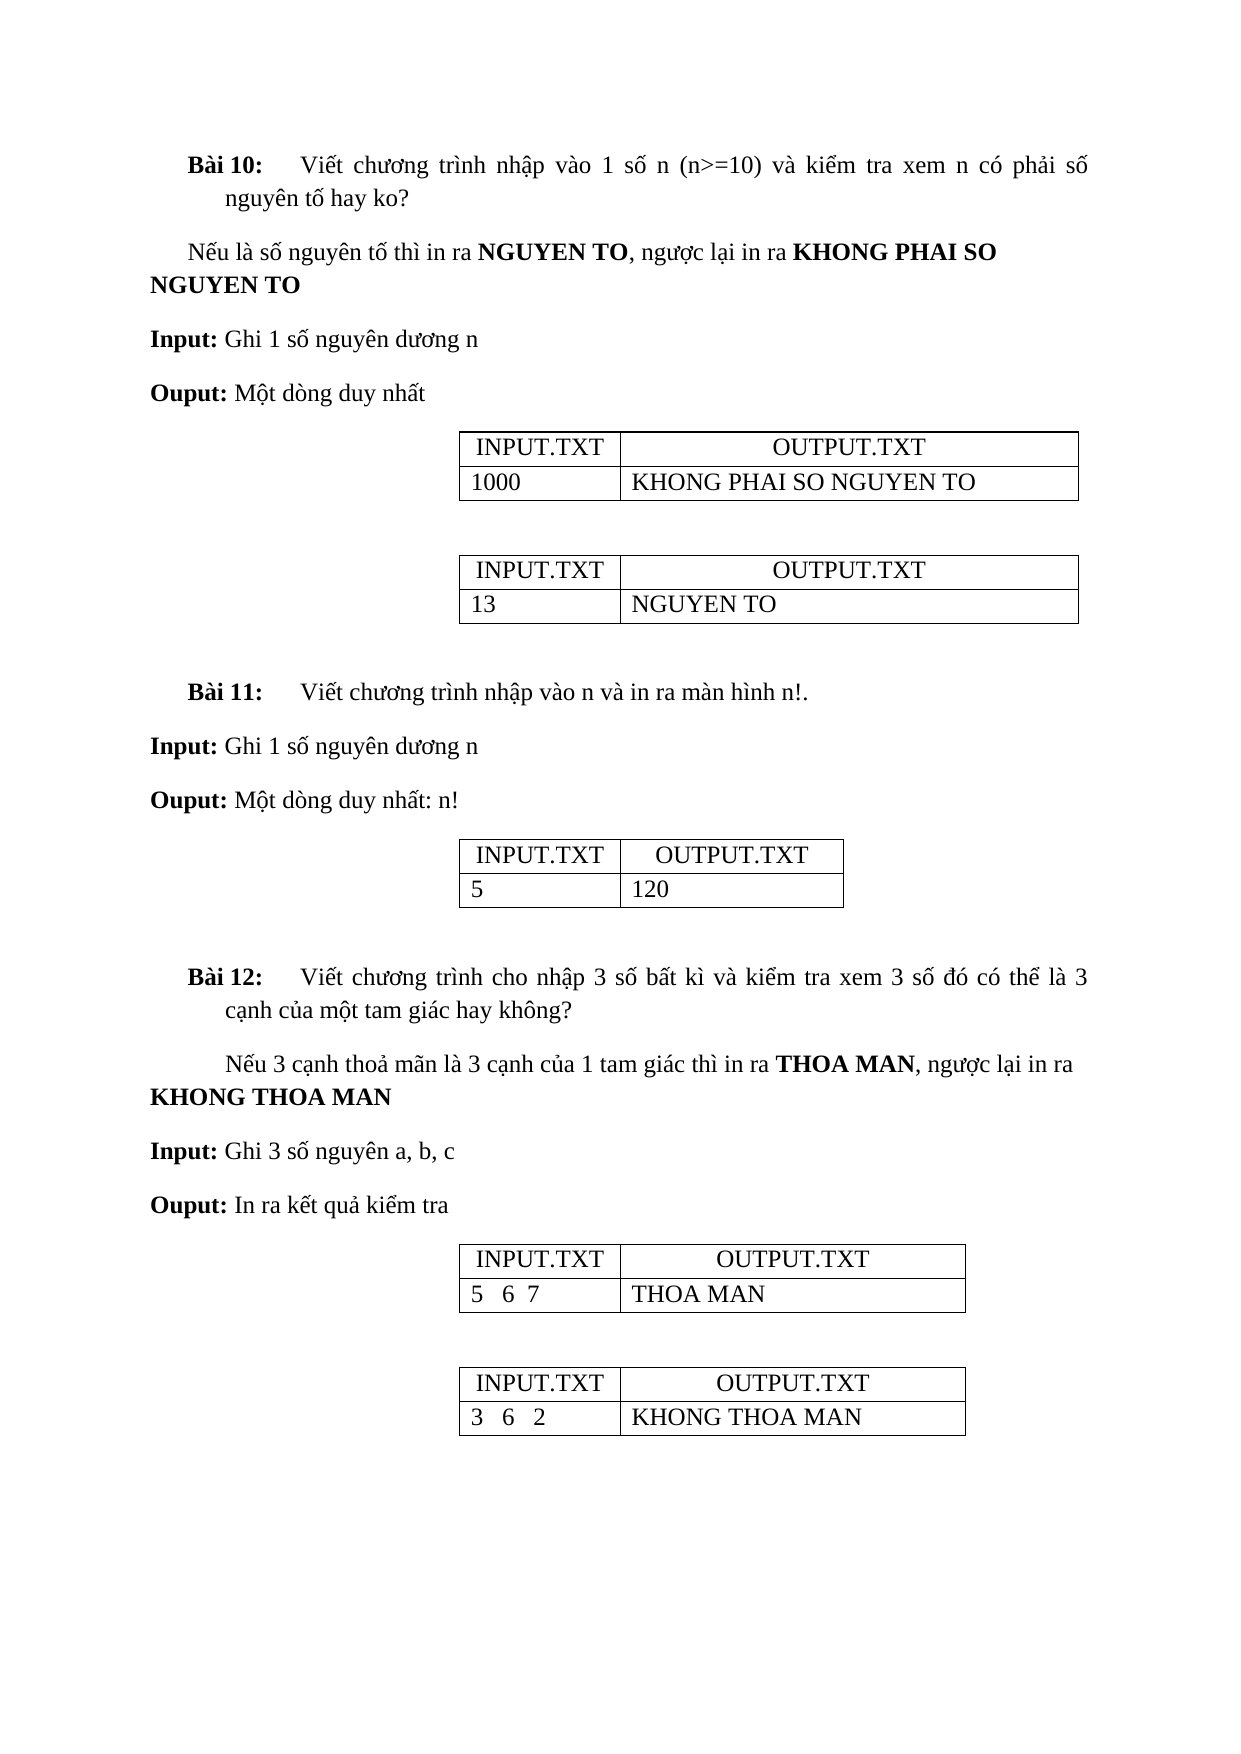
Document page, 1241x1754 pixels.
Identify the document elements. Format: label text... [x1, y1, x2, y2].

table_cell 3 6 2 [460, 1402, 620, 1435]
table_cell NGUYEN TO [621, 590, 1078, 623]
subtitle Viết chương trình cho nhập 3 số bất kì và kiểm tra xem 3 số đó có thể là 3 cạnh của một tam giác hay không? [187, 962, 1090, 1024]
table_header INPUT.TXT [460, 1245, 620, 1278]
table_header OUTPUT.TXT [621, 1368, 965, 1401]
table_header INPUT.TXT [460, 840, 620, 873]
table_header INPUT.TXT [460, 556, 620, 588]
table_header INPUT.TXT [460, 433, 620, 466]
subtitle Viết chương trình nhập vào n và in ra màn hình n!. [187, 677, 1090, 706]
table_cell 13 [460, 590, 620, 623]
table_cell 1000 [460, 467, 620, 499]
text Ouput: Một dòng duy nhất: n! [150, 785, 1090, 814]
table_header INPUT.TXT [460, 1368, 620, 1401]
table_cell THOA MAN [621, 1279, 965, 1312]
text Ouput: In ra kết quả kiểm tra [150, 1190, 1090, 1218]
table_cell 120 [621, 874, 843, 907]
text Nếu là số nguyên tố thì in ra NGUYEN TO, ngược lại in ra KHONG PHAI SO NGUYEN TO [150, 237, 1090, 299]
text Input: Ghi 1 số nguyên dương n [150, 324, 1090, 352]
table_header OUTPUT.TXT [621, 433, 1078, 466]
table_cell KHONG THOA MAN [621, 1402, 965, 1435]
text Input: Ghi 1 số nguyên dương n [150, 731, 1090, 760]
text Ouput: Một dòng duy nhất [150, 378, 1090, 406]
text Nếu 3 cạnh thoả mãn là 3 cạnh của 1 tam giác thì in ra THOA MAN, ngược lại in ra KHONG THOA MAN [150, 1049, 1090, 1111]
table_header OUTPUT.TXT [621, 840, 843, 873]
table_cell KHONG PHAI SO NGUYEN TO [621, 467, 1078, 499]
table_header OUTPUT.TXT [621, 556, 1078, 588]
table_cell 5 6 7 [460, 1279, 620, 1312]
subtitle Viết chương trình nhập vào 1 số n (n>=10) và kiểm tra xem n có phải số nguyên tố hay ko? [187, 150, 1090, 212]
table_cell 5 [460, 874, 620, 907]
table_header OUTPUT.TXT [621, 1245, 965, 1278]
text Input: Ghi 3 số nguyên a, b, c [150, 1136, 1090, 1164]
